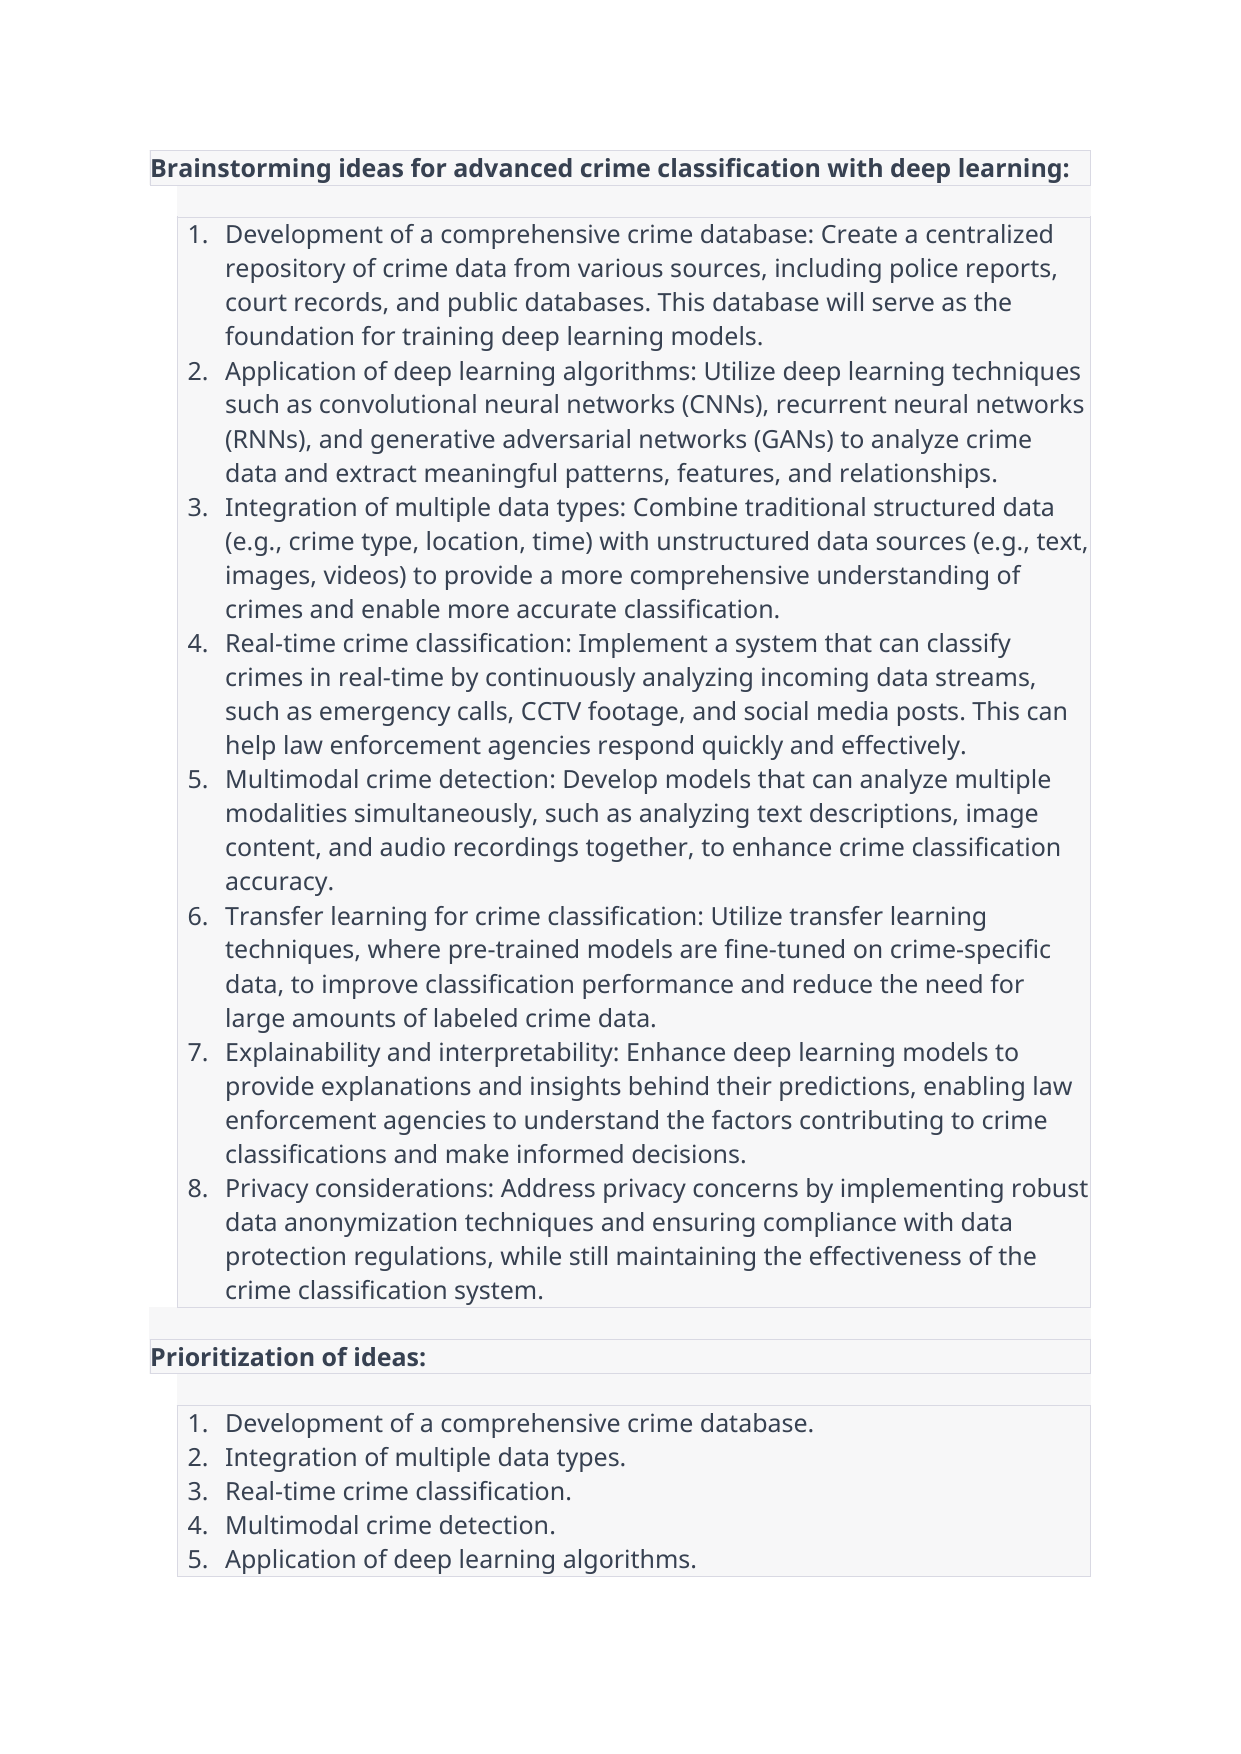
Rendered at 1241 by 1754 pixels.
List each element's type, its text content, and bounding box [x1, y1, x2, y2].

text Prioritization of ideas: [151, 1340, 1090, 1373]
list Multimodal crime detection. [178, 1507, 1090, 1541]
text Brainstorming ideas for advanced crime classification with deep learning: [151, 151, 1090, 185]
list Application of deep learning algorithms: Utilize deep learning techniques such as convolutional neural networks (CNNs), recurrent neural networks (RNNs), and generative adversarial networks (GANs) to analyze crime data and extract meaningful patterns, features, and relationships. [178, 353, 1090, 489]
list Real-time crime classification. [178, 1473, 1090, 1507]
list Development of a comprehensive crime database: Create a centralized repository of crime data from various sources, including police reports, court records, and public databases. This database will serve as the foundation for training deep learning models. [178, 218, 1090, 353]
list Privacy considerations: Address privacy concerns by implementing robust data anonymization techniques and ensuring compliance with data protection regulations, while still maintaining the effectiveness of the crime classification system. [178, 1170, 1090, 1307]
list Explainability and interpretability: Enhance deep learning models to provide explanations and insights behind their predictions, enabling law enforcement agencies to understand the factors contributing to crime classifications and make informed decisions. [178, 1034, 1090, 1170]
list Integration of multiple data types: Combine traditional structured data (e.g., crime type, location, time) with unstructured data sources (e.g., text, images, videos) to provide a more comprehensive understanding of crimes and enable more accurate classification. [178, 489, 1090, 625]
list Integration of multiple data types. [178, 1439, 1090, 1473]
list Real-time crime classification: Implement a system that can classify crimes in real-time by continuously analyzing incoming data streams, such as emergency calls, CCTV footage, and social media posts. This can help law enforcement agencies respond quickly and effectively. [178, 625, 1090, 761]
list Development of a comprehensive crime database. [178, 1406, 1090, 1439]
list Application of deep learning algorithms. [178, 1541, 1090, 1576]
list Multimodal crime detection: Develop models that can analyze multiple modalities simultaneously, such as analyzing text descriptions, image content, and audio recordings together, to enhance crime classification accuracy. [178, 761, 1090, 898]
list Transfer learning for crime classification: Utilize transfer learning techniques, where pre-trained models are fine-tuned on crime-specific data, to improve classification performance and reduce the need for large amounts of labeled crime data. [178, 898, 1090, 1034]
